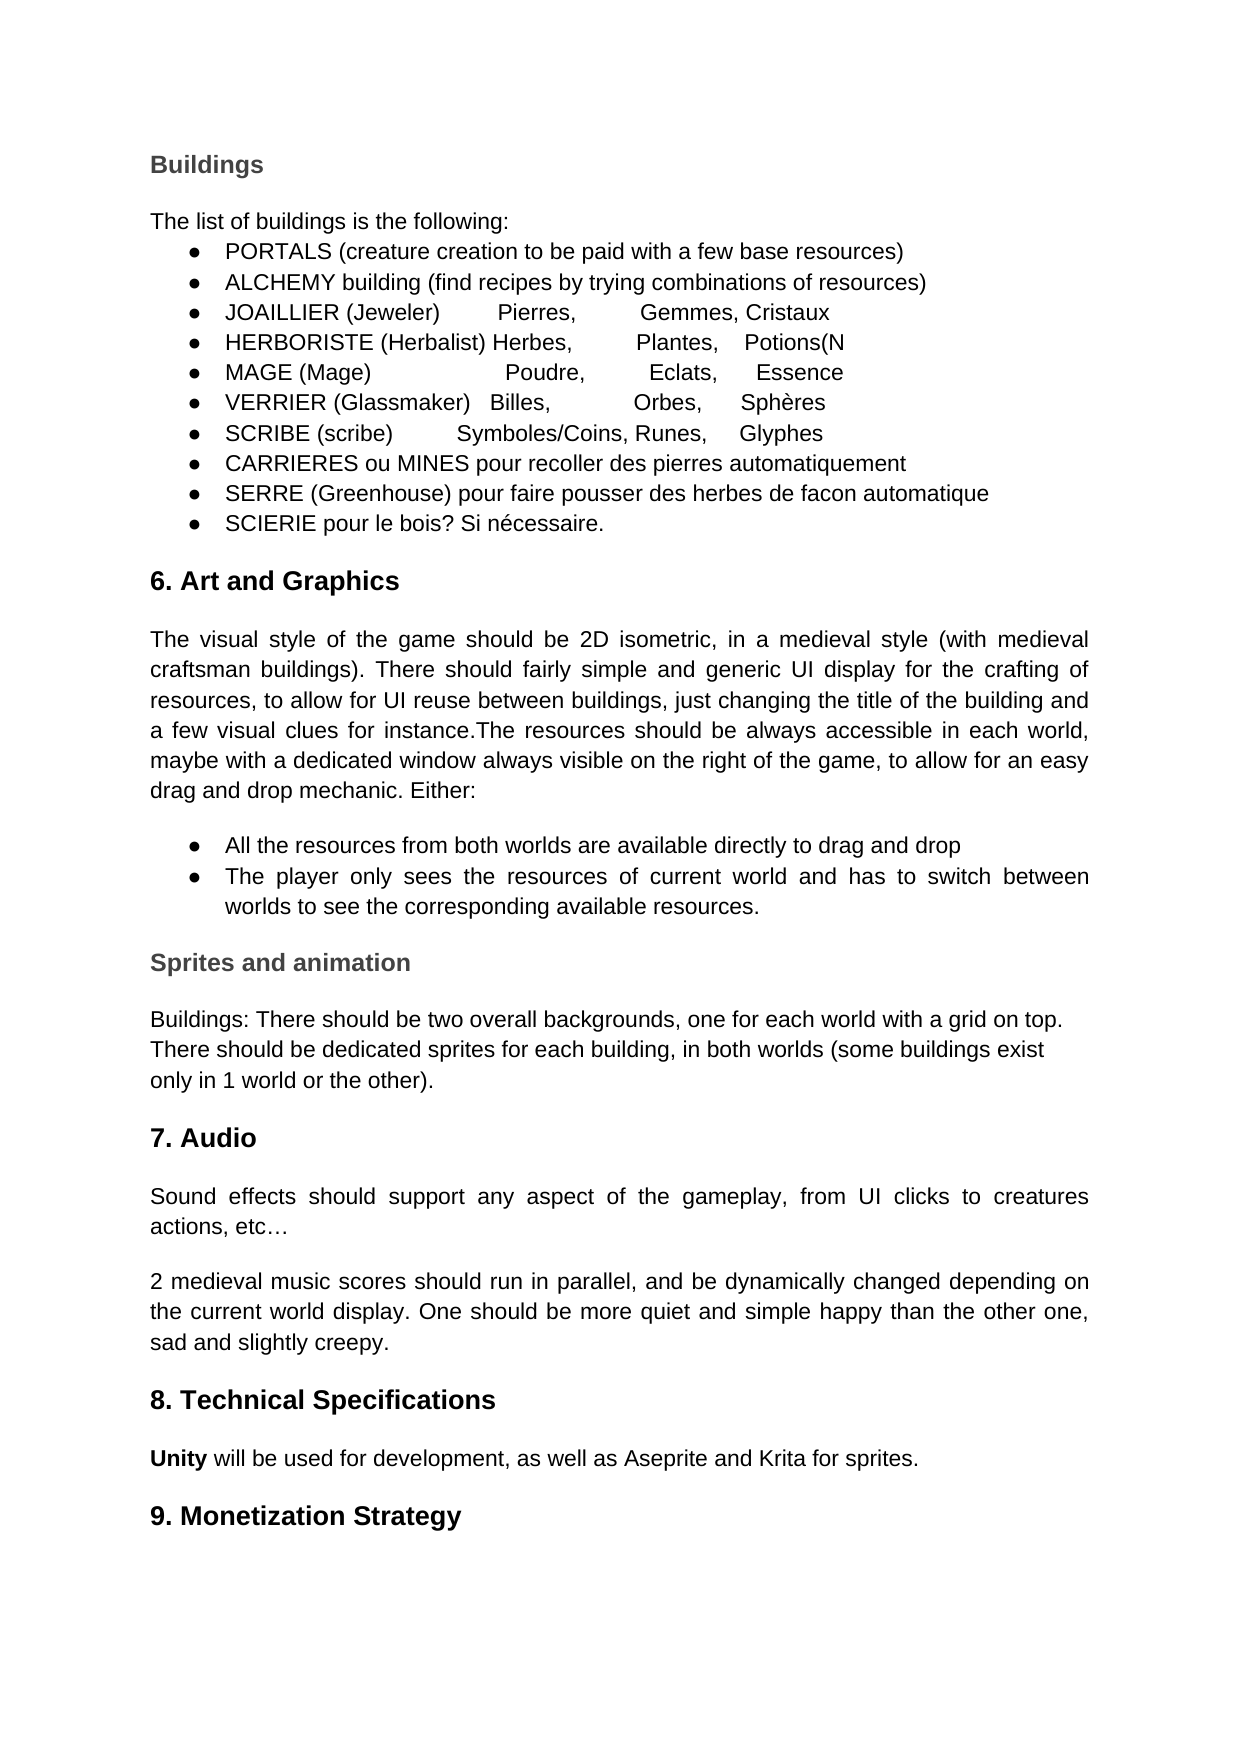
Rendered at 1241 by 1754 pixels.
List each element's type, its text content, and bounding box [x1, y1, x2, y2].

list PORTALS (creature creation to be paid with a few base resources) [187, 238, 1090, 264]
subtitle 6. Art and Graphics [150, 565, 1090, 597]
text 2 medieval music scores should run in parallel, and be dynamically changed depending on the current world display. One should be more quiet and simple happy than the other one, sad and slightly creepy. [150, 1268, 1090, 1355]
text The visual style of the game should be 2D isometric, in a medieval style (with medieval craftsman buildings). There should fairly simple and generic UI display for the crafting of resources, to allow for UI reuse between buildings, just changing the title of the building and a few visual clues for instance.The resources should be always accessible in each world, maybe with a dedicated window always visible on the right of the game, to allow for an easy drag and drop mechanic. Either: [150, 626, 1090, 804]
list HERBORISTE (Herbalist) Herbes, Plantes, Potions(N [187, 329, 1090, 355]
list CARRIERES ou MINES pour recoller des pierres automatiquement [187, 450, 1090, 476]
subtitle 7. Audio [150, 1122, 1090, 1153]
list The player only sees the resources of current world and has to switch between worlds to see the corresponding available resources. [187, 863, 1090, 919]
list JOAILLIER (Jeweler) Pierres, Gemmes, Cristaux [187, 299, 1090, 325]
list ALCHEMY building (find recipes by trying combinations of resources) [187, 268, 1090, 295]
list MAGE (Mage) Poudre, Eclats, Essence [187, 359, 1090, 385]
text Buildings: There should be two overall backgrounds, one for each world with a grid on top. There should be dedicated sprites for each building, in both worlds (some buildings exist only in 1 world or the other). [150, 1006, 1090, 1093]
text Sound effects should support any aspect of the gameplay, from UI clicks to creatures actions, etc… [150, 1183, 1090, 1239]
list All the resources from both worlds are available directly to drag and drop [187, 832, 1090, 859]
list SCIERIE pour le bois? Si nécessaire. [187, 510, 1090, 536]
text The list of buildings is the following: [150, 208, 1090, 234]
list SERRE (Greenhouse) pour faire pousser des herbes de facon automatique [187, 480, 1090, 506]
subtitle Buildings [150, 150, 1090, 179]
subtitle Sprites and animation [150, 948, 1090, 977]
subtitle 9. Monetization Strategy [150, 1500, 1090, 1531]
list SCRIBE (scribe) Symboles/Coins, Runes, Glyphes [187, 419, 1090, 446]
text Unity will be used for development, as well as Aseprite and Krita for sprites. [150, 1445, 1090, 1471]
subtitle 8. Technical Specifications [150, 1384, 1090, 1415]
list VERRIER (Glassmaker) Billes, Orbes, Sphères [187, 389, 1090, 416]
